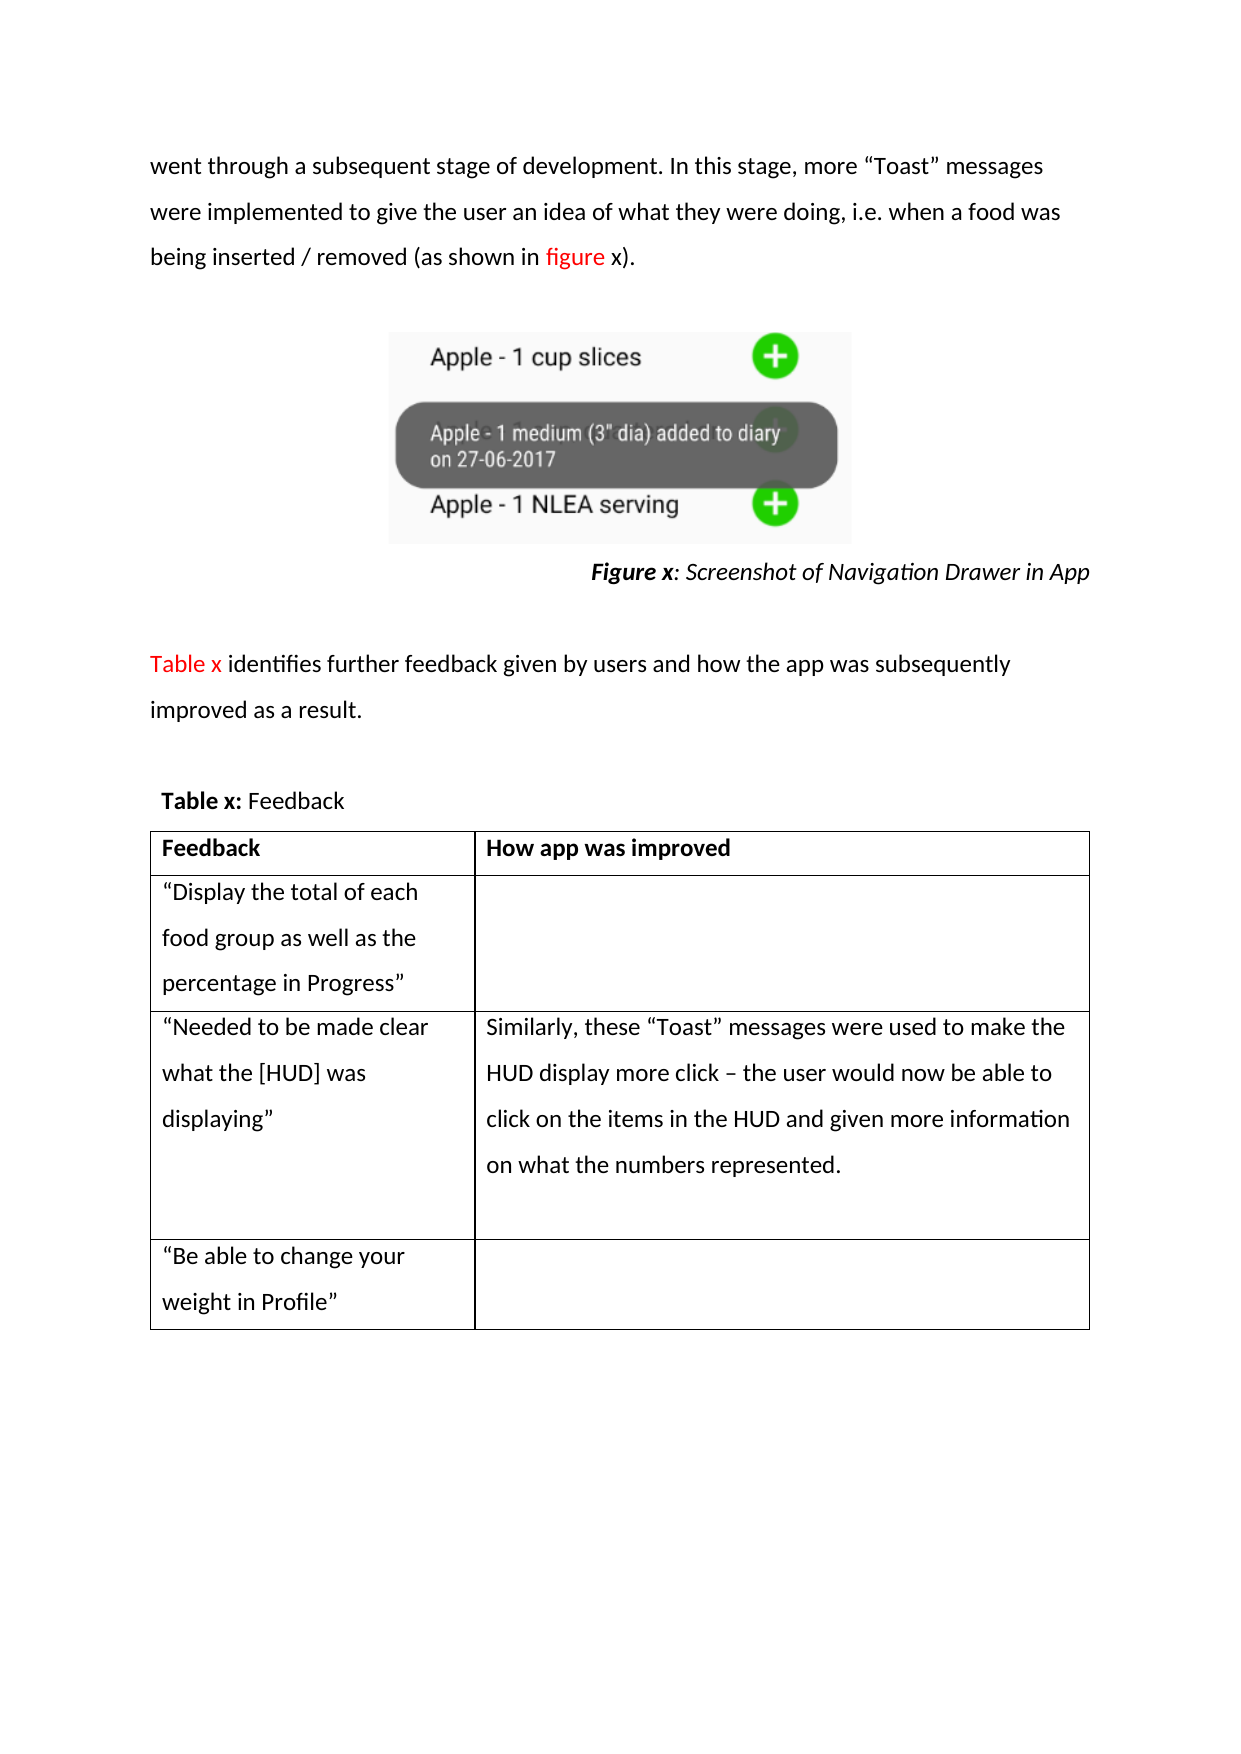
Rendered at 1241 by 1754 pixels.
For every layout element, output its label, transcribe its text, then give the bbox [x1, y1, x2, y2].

table_cell [476, 1240, 1089, 1329]
table_cell [476, 876, 1089, 1011]
table_cell “Needed to be made clear what the [HUD] was displaying” [151, 1012, 474, 1239]
text Table x identifies further feedback given by users and how the app was subsequently improved as a result. [150, 648, 1090, 724]
table_cell Similarly, these “Toast” messages were used to make the HUD display more click – the user would now be able to click on the items in the HUD and given more information on what the numbers represented. [476, 1012, 1089, 1239]
table_header Feedback [151, 832, 474, 875]
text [150, 150, 1090, 272]
text Figure x: Screenshot of Navigation Drawer in App [150, 557, 1090, 587]
text Table x: Feedback [150, 785, 1090, 816]
table_cell “Display the total of each food group as well as the percentage in Progress” [151, 876, 474, 1011]
table_cell “Be able to change your weight in Profile” [151, 1240, 474, 1329]
table_header How app was improved [476, 832, 1089, 875]
picture [388, 332, 852, 544]
